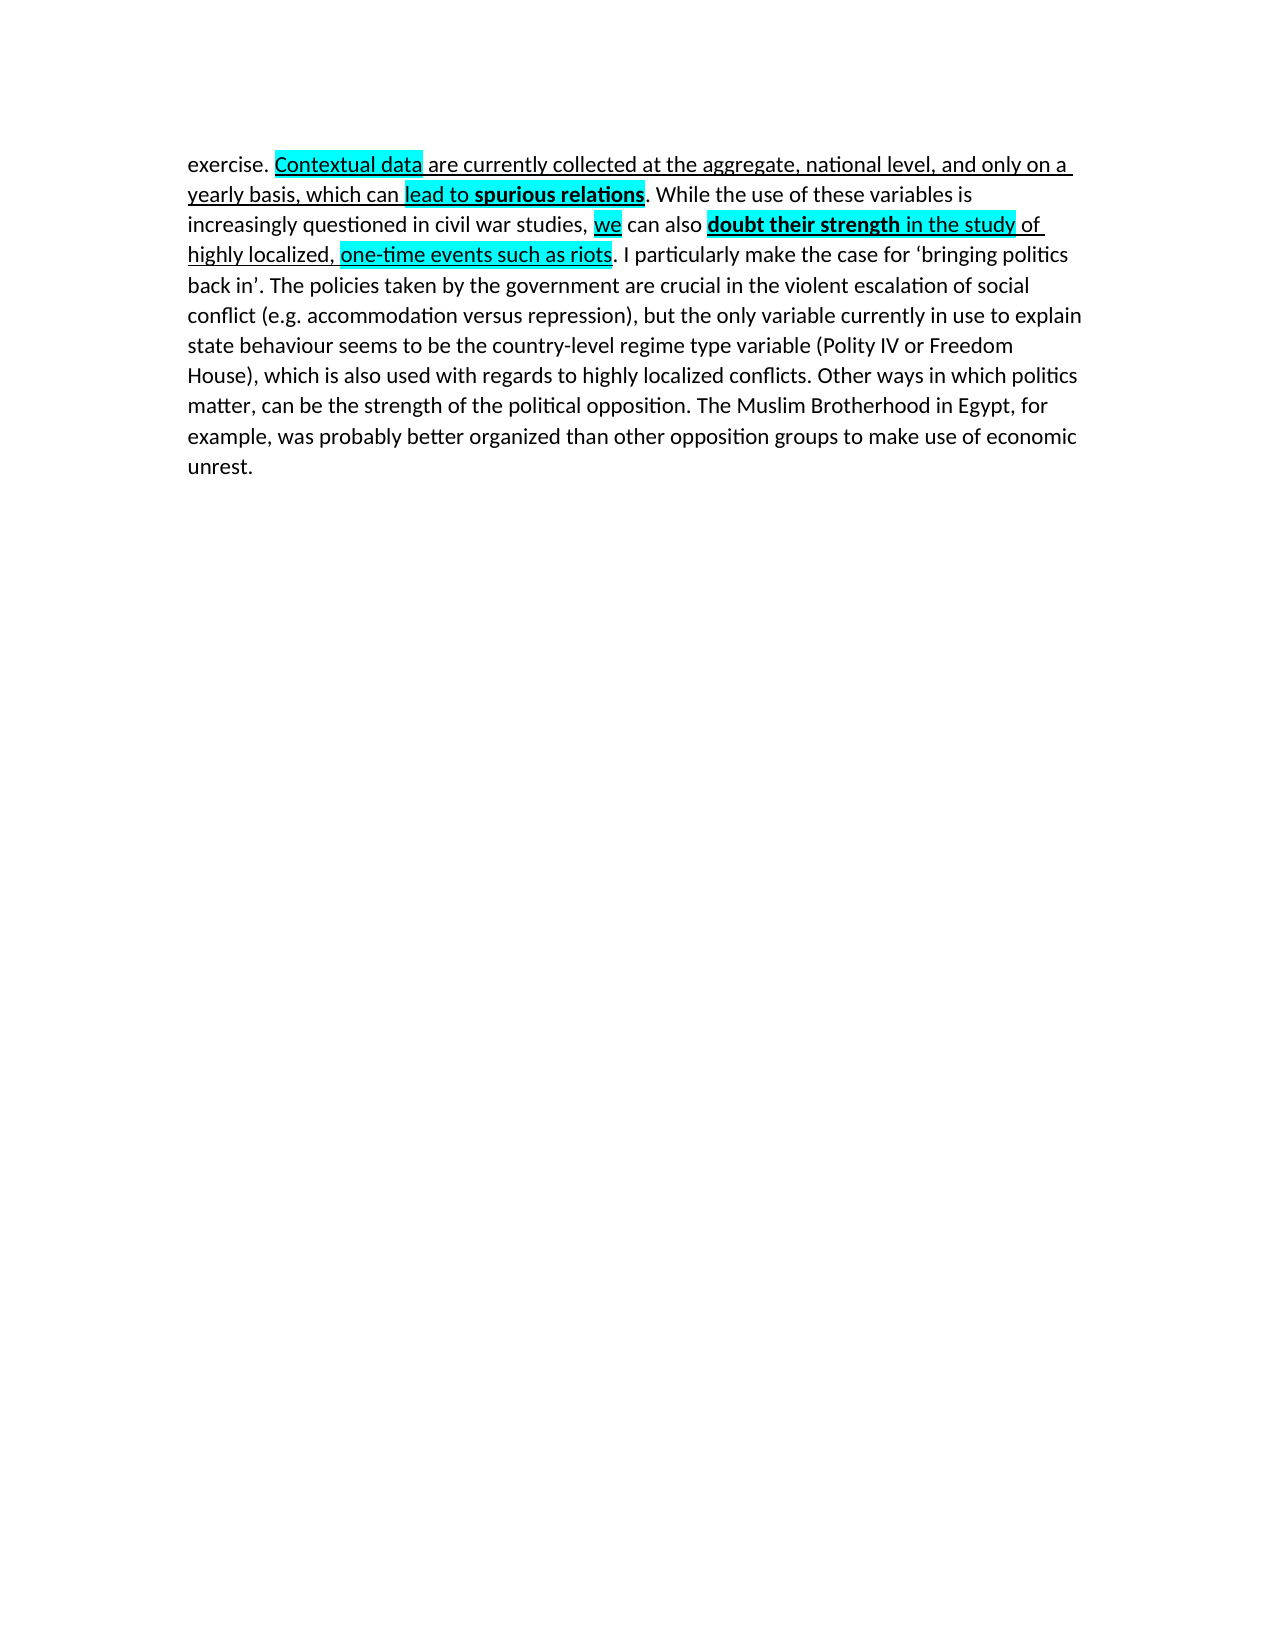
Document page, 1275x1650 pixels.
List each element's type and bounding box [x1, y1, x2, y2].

text [187, 150, 1087, 480]
